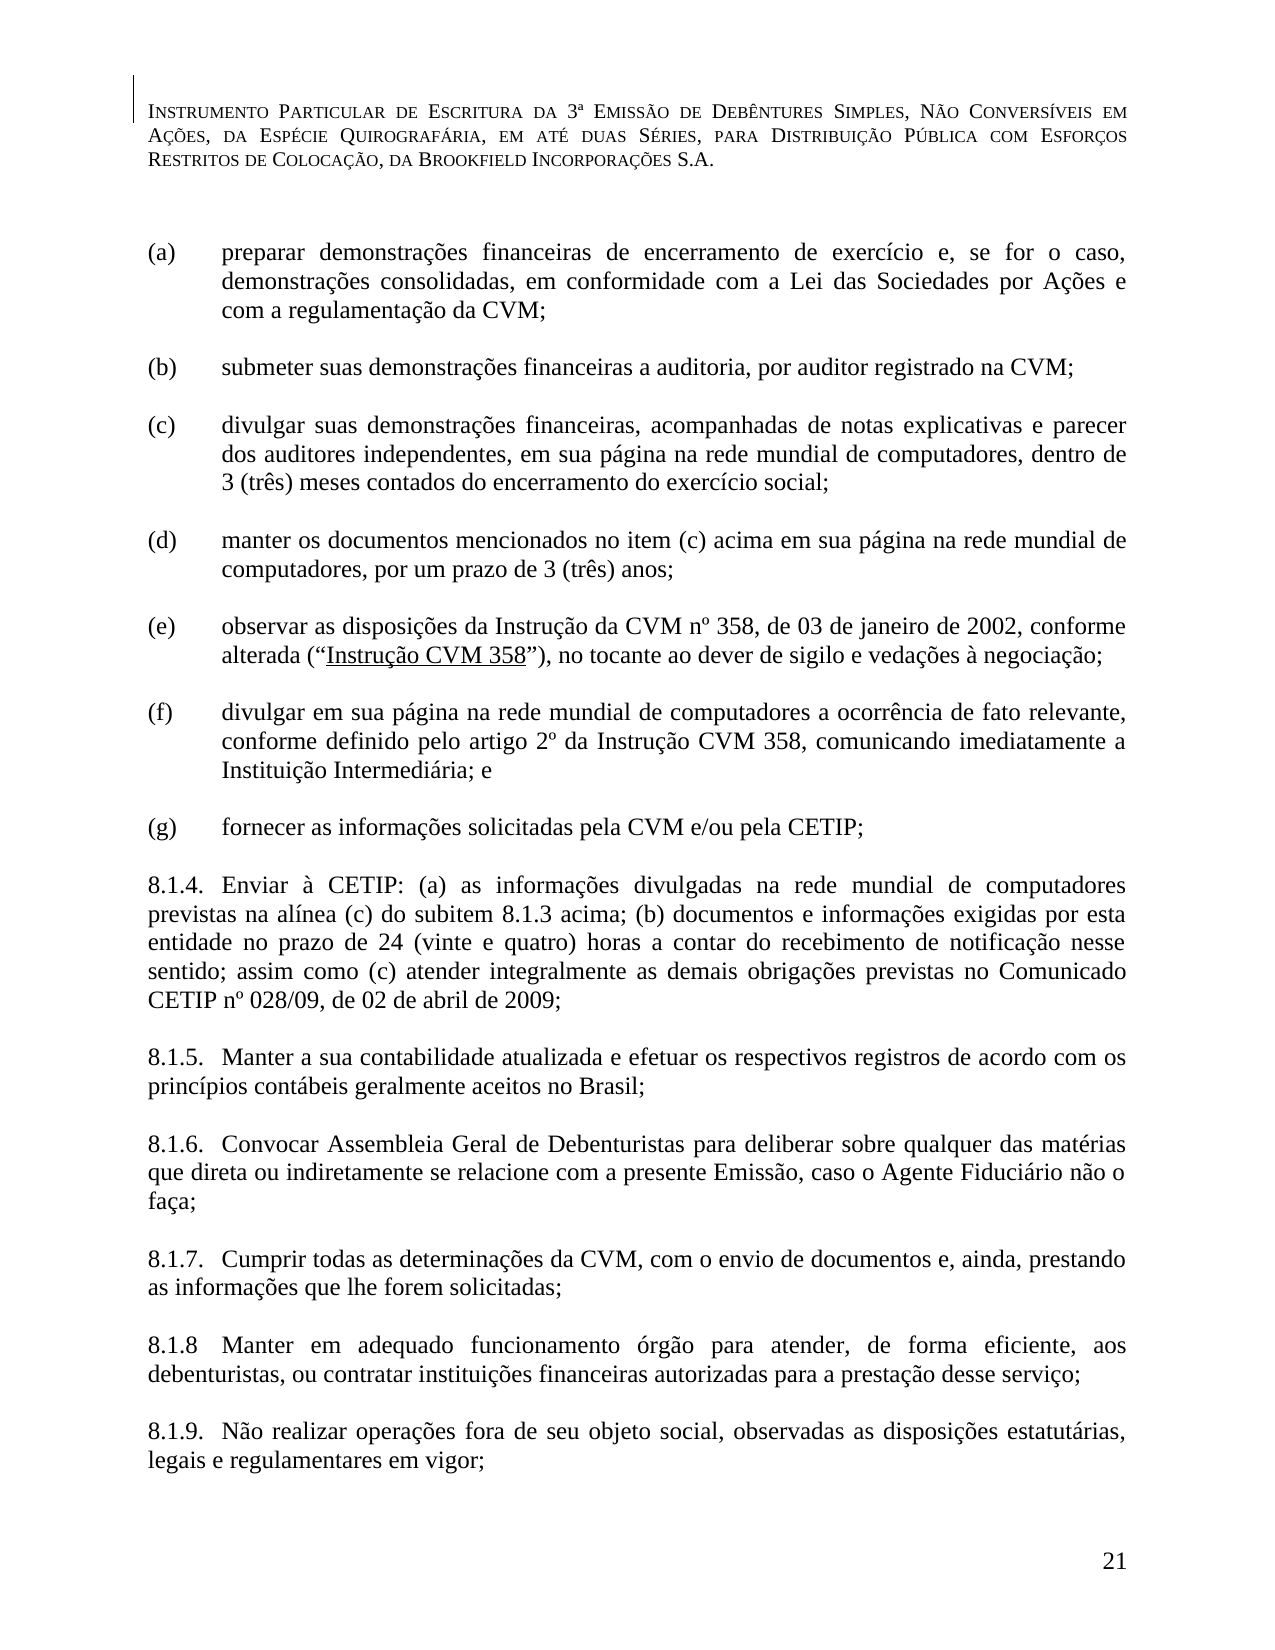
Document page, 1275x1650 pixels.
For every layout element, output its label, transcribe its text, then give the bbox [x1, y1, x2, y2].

text 8.1.8 Manter em adequado funcionamento órgão para atender, de forma eficiente, aos debenturistas, ou contratar instituições financeiras autorizadas para a prestação desse serviço; [148, 1330, 1127, 1387]
text (c) divulgar suas demonstrações financeiras, acompanhadas de notas explicativas e parecer dos auditores independentes, em sua página na rede mundial de computadores, dentro de 3 (três) meses contados do encerramento do exercício social; [148, 410, 1127, 496]
text 8.1.9. Não realizar operações fora de seu objeto social, observadas as disposições estatutárias, legais e regulamentares em vigor; [148, 1416, 1127, 1474]
text (g) fornecer as informações solicitadas pela CVM e/ou pela CETIP; [148, 812, 1127, 841]
text 8.1.6. Convocar Assembleia Geral de Debenturistas para deliberar sobre qualquer das matérias que direta ou indiretamente se relacione com a presente Emissão, caso o Agente Fiduciário não o faça; [148, 1129, 1127, 1215]
text (a) preparar demonstrações financeiras de encerramento de exercício e, se for o caso, demonstrações consolidadas, em conformidade com a Lei das Sociedades por Ações e com a regulamentação da CVM; [148, 237, 1127, 324]
text 8.1.7. Cumprir todas as determinações da CVM, com o envio de documentos e, ainda, prestando as informações que lhe forem solicitadas; [148, 1244, 1127, 1301]
text (e) observar as disposições da Instrução da CVM nº 358, de 03 de janeiro de 2002, conforme alterada (“Instrução CVM 358”), no tocante ao dever de sigilo e vedações à negociação; [148, 611, 1127, 669]
text (b) submeter suas demonstrações financeiras a auditoria, por auditor registrado na CVM; [148, 352, 1127, 381]
text (d) manter os documentos mencionados no item (c) acima em sua página na rede mundial de computadores, por um prazo de 3 (três) anos; [148, 525, 1127, 582]
text 8.1.4. Enviar à CETIP: (a) as informações divulgadas na rede mundial de computadores previstas na alínea (c) do subitem 8.1.3 acima; (b) documentos e informações exigidas por esta entidade no prazo de 24 (vinte e quatro) horas a contar do recebimento de notificação nesse sentido; assim como (c) atender integralmente as demais obrigações previstas no Comunicado CETIP nº 028/09, de 02 de abril de 2009; [148, 870, 1127, 1014]
text (f) divulgar em sua página na rede mundial de computadores a ocorrência de fato relevante, conforme definido pelo artigo 2º da Instrução CVM 358, comunicando imediatamente a Instituição Intermediária; e [148, 697, 1127, 784]
text 8.1.5. Manter a sua contabilidade atualizada e efetuar os respectivos registros de acordo com os princípios contábeis geralmente aceitos no Brasil; [148, 1042, 1127, 1100]
